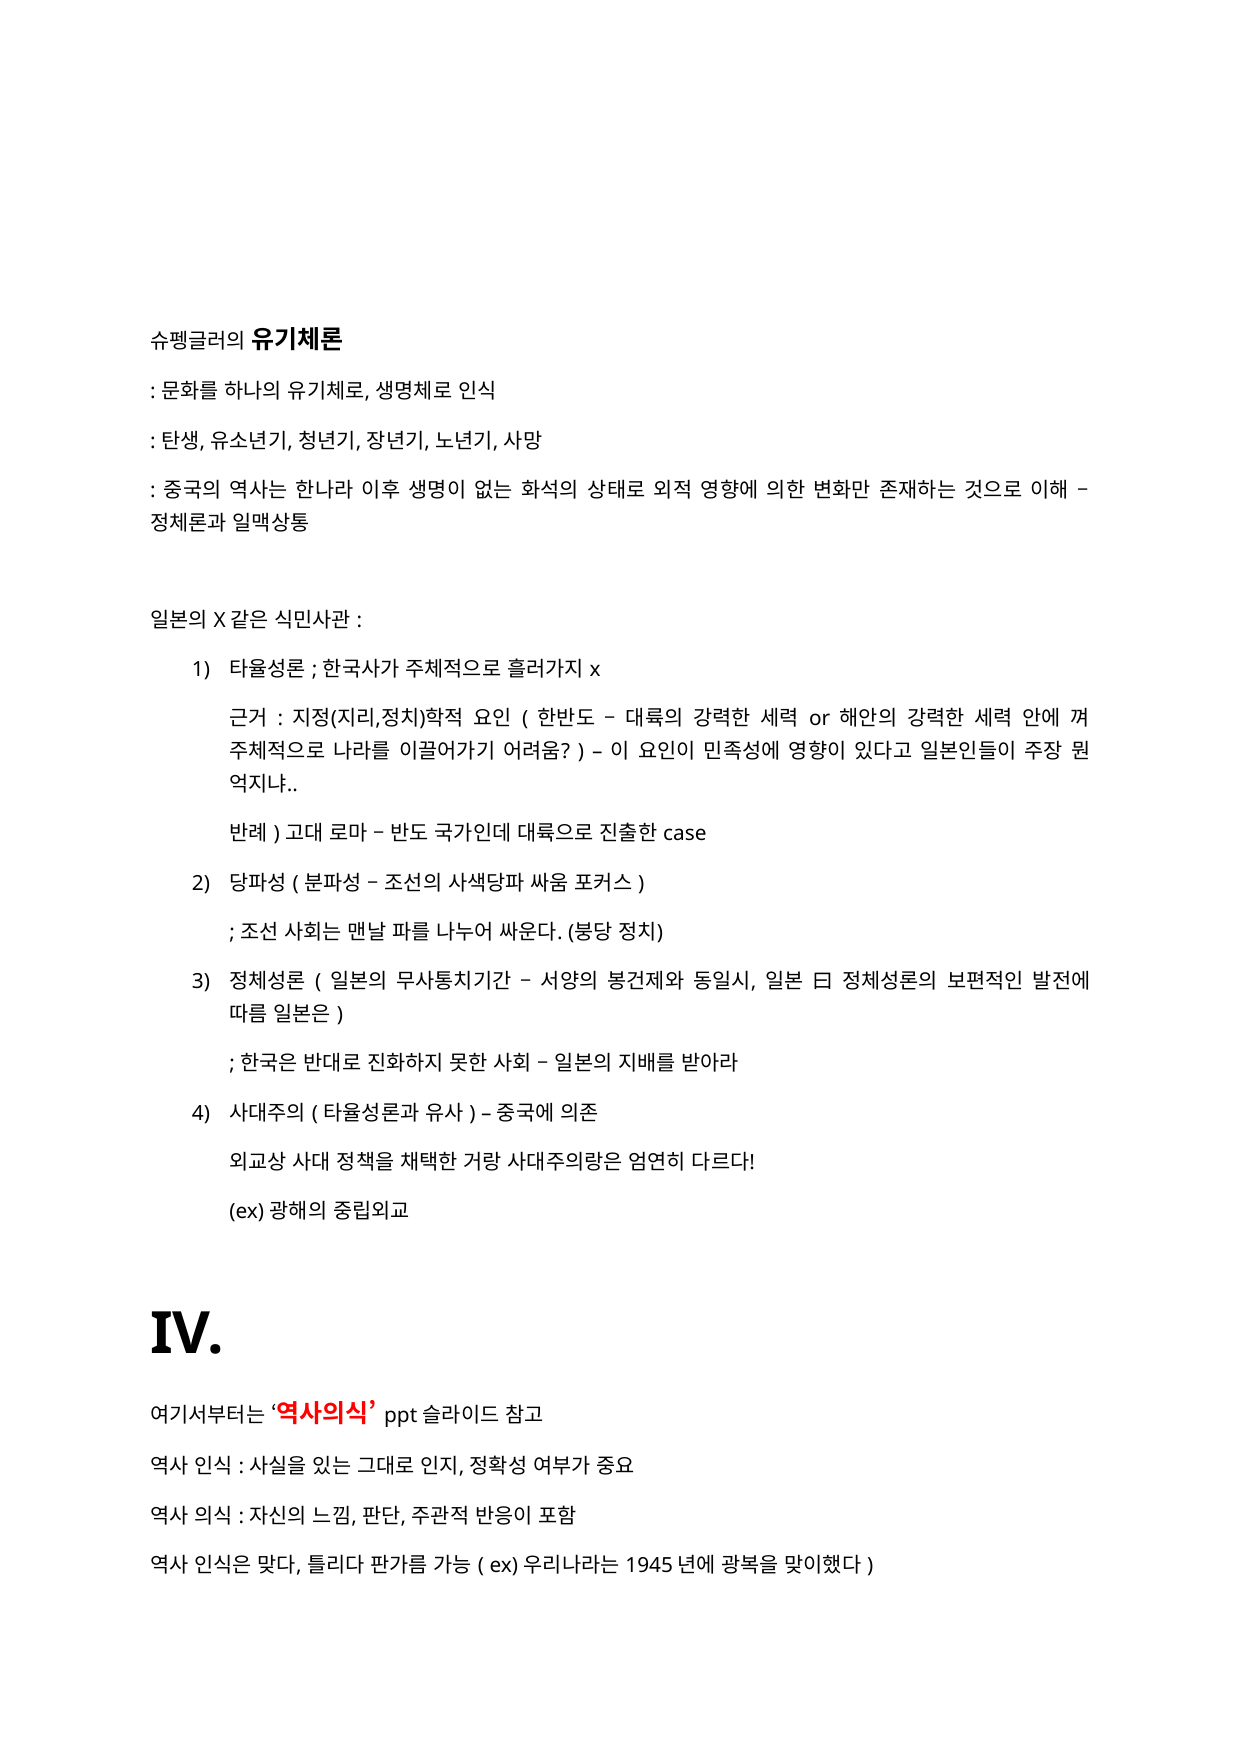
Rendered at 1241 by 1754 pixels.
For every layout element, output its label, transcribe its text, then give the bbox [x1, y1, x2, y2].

text : 탄생, 유소년기, 청년기, 장년기, 노년기, 사망 [150, 424, 1090, 454]
text 역사 의식 : 자신의 느낌, 판단, 주관적 반응이 포함 [150, 1499, 1090, 1529]
text : 중국의 역사는 한나라 이후 생명이 없는 화석의 상태로 외적 영향에 의한 변화만 존재하는 것으로 이해 – 정체론과 일맥상통 [150, 473, 1090, 536]
list (ex) 광해의 중립외교 [229, 1195, 1090, 1225]
text 일본의 X같은 식민사관 : [150, 603, 1090, 633]
text 역사 인식은 맞다, 틀리다 판가름 가능 ( ex) 우리나라는 1945년에 광복을 맞이했다 ) [150, 1548, 1090, 1579]
list 사대주의 ( 타율성론과 유사 ) – 중국에 의존 [192, 1096, 1090, 1126]
text : 문화를 하나의 유기체로, 생명체로 인식 [150, 375, 1090, 405]
text 슈펭글러의 유기체론 [150, 319, 1090, 355]
text 역사 인식 : 사실을 있는 그대로 인지, 정확성 여부가 중요 [150, 1449, 1090, 1480]
list 타율성론 ; 한국사가 주체적으로 흘러가지 x [192, 652, 1090, 682]
list 근거 : 지정(지리,정치)학적 요인 ( 한반도 – 대륙의 강력한 세력 or 해안의 강력한 세력 안에 껴 주체적으로 나라를 이끌어가기 어려움? ) – 이 요인이 민족성에 영향이 있다고 일본인들이 주장 뭔 억지냐.. [229, 702, 1090, 797]
text IV. [150, 1291, 1090, 1371]
list ; 한국은 반대로 진화하지 못한 사회 – 일본의 지배를 받아라 [229, 1047, 1090, 1077]
list 반례 ) 고대 로마 – 반도 국가인데 대륙으로 진출한 case [229, 816, 1090, 847]
list 정체성론 ( 일본의 무사통치기간 – 서양의 봉건제와 동일시, 일본 曰 정체성론의 보편적인 발전에 따름 일본은 ) [192, 964, 1090, 1027]
list ; 조선 사회는 맨날 파를 나누어 싸운다. (붕당 정치) [229, 915, 1090, 945]
text 여기서부터는 ‘역사의식’ ppt 슬라이드 참고 [150, 1394, 1090, 1430]
list 외교상 사대 정책을 채택한 거랑 사대주의랑은 엄연히 다르다! [229, 1145, 1090, 1176]
list 당파성 ( 분파성 – 조선의 사색당파 싸움 포커스 ) [192, 866, 1090, 896]
